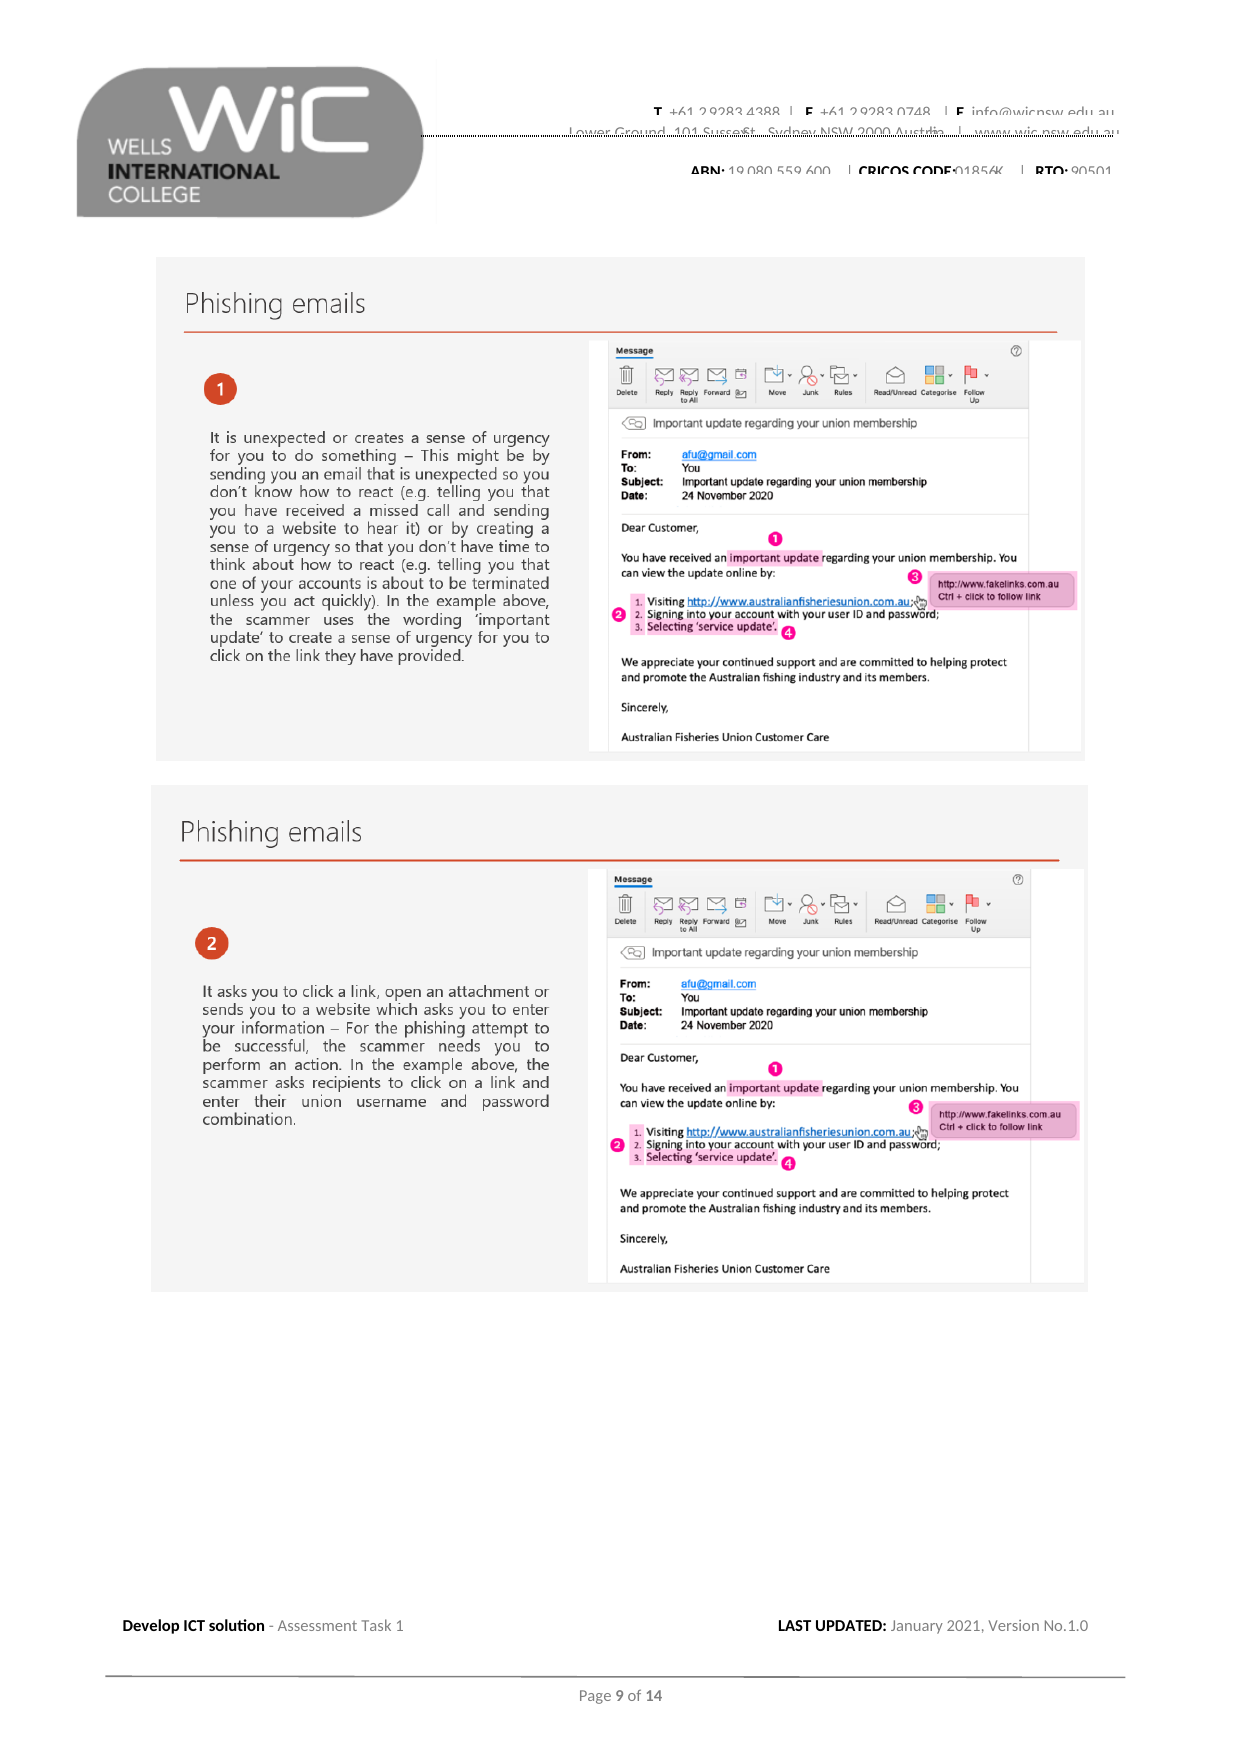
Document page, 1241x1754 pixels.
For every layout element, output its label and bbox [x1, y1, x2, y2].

picture [76, 59, 437, 224]
picture [150, 780, 1093, 1296]
picture [150, 252, 1093, 766]
